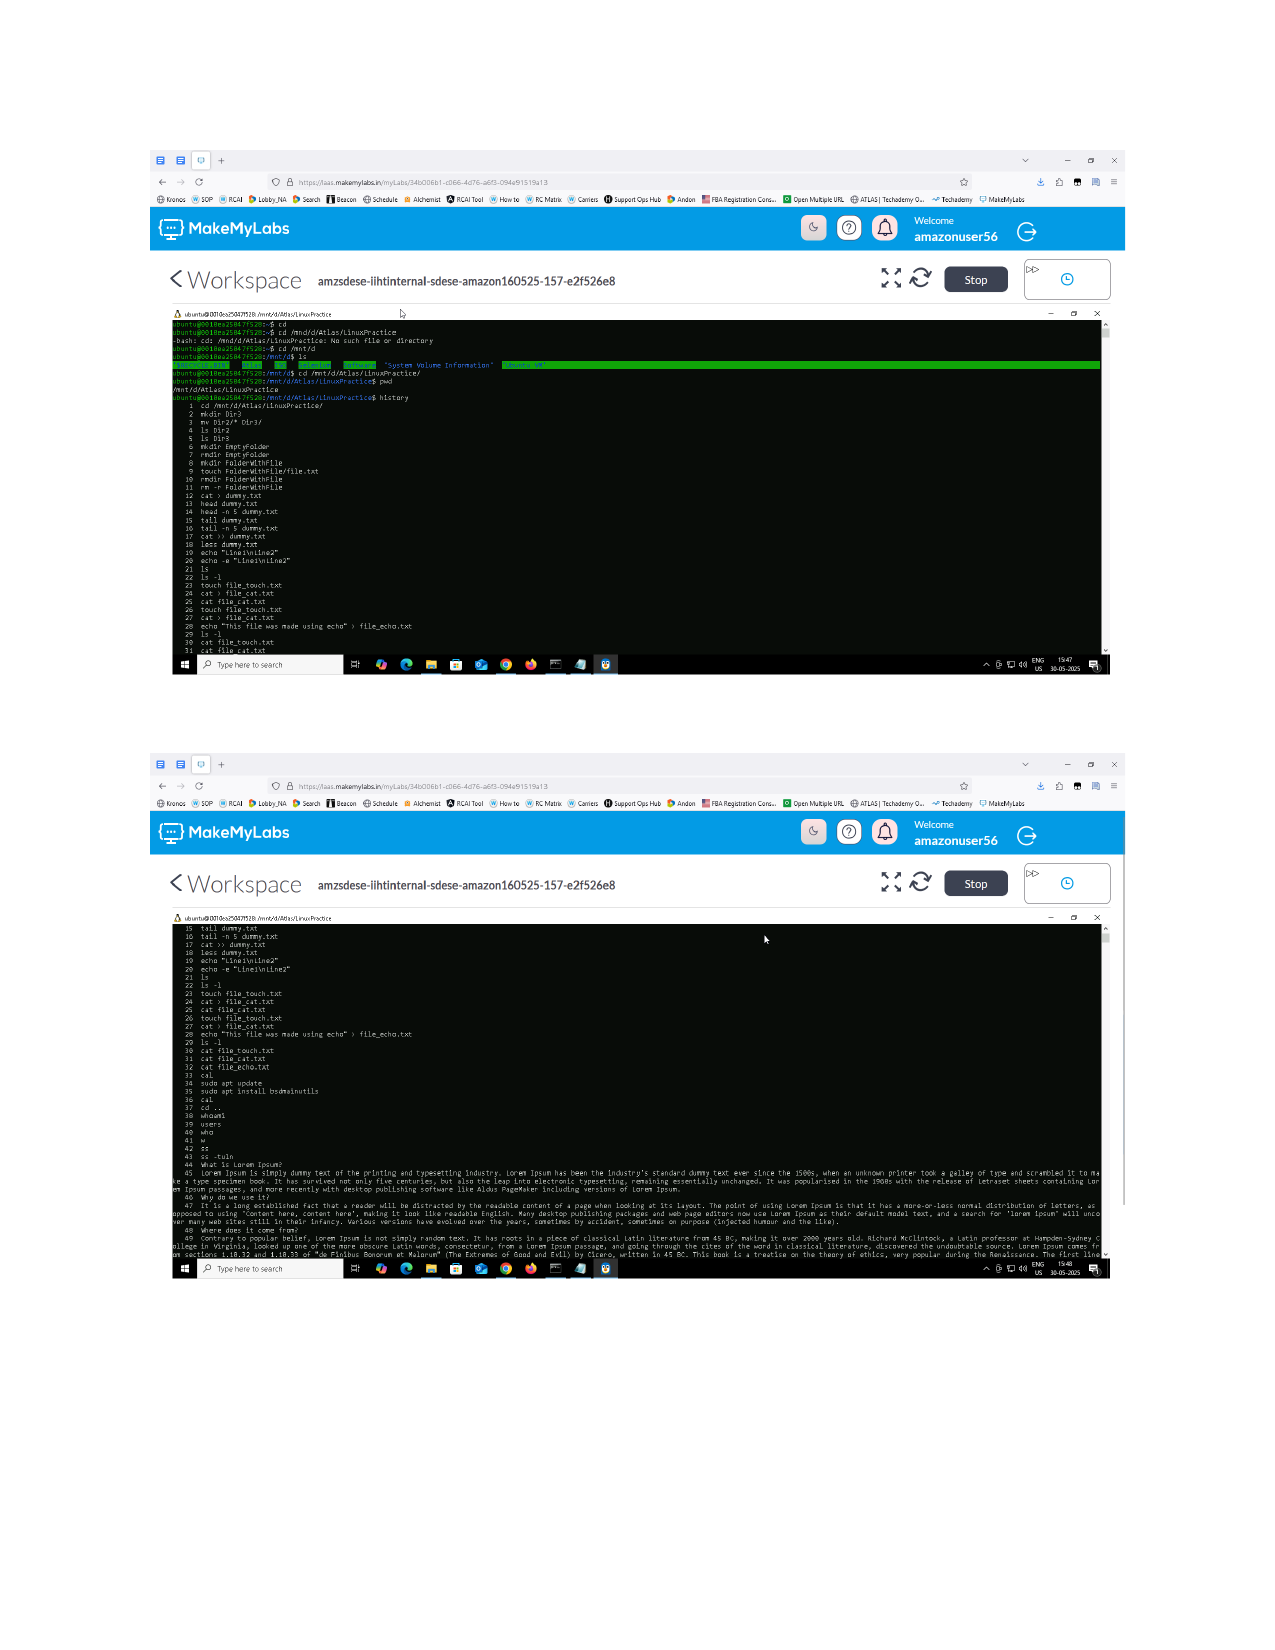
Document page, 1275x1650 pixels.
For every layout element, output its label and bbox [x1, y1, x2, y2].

picture [968, 235, 977, 240]
picture [198, 223, 204, 233]
picture [198, 827, 204, 837]
picture [802, 216, 826, 240]
picture [802, 820, 826, 844]
picture [837, 216, 861, 240]
picture [150, 818, 1125, 1279]
picture [254, 827, 260, 837]
picture [150, 150, 1125, 206]
picture [150, 753, 1125, 810]
picture [254, 223, 260, 233]
picture [873, 820, 897, 844]
picture [968, 839, 977, 844]
picture [873, 216, 897, 240]
picture [837, 820, 861, 844]
picture [150, 251, 1125, 675]
